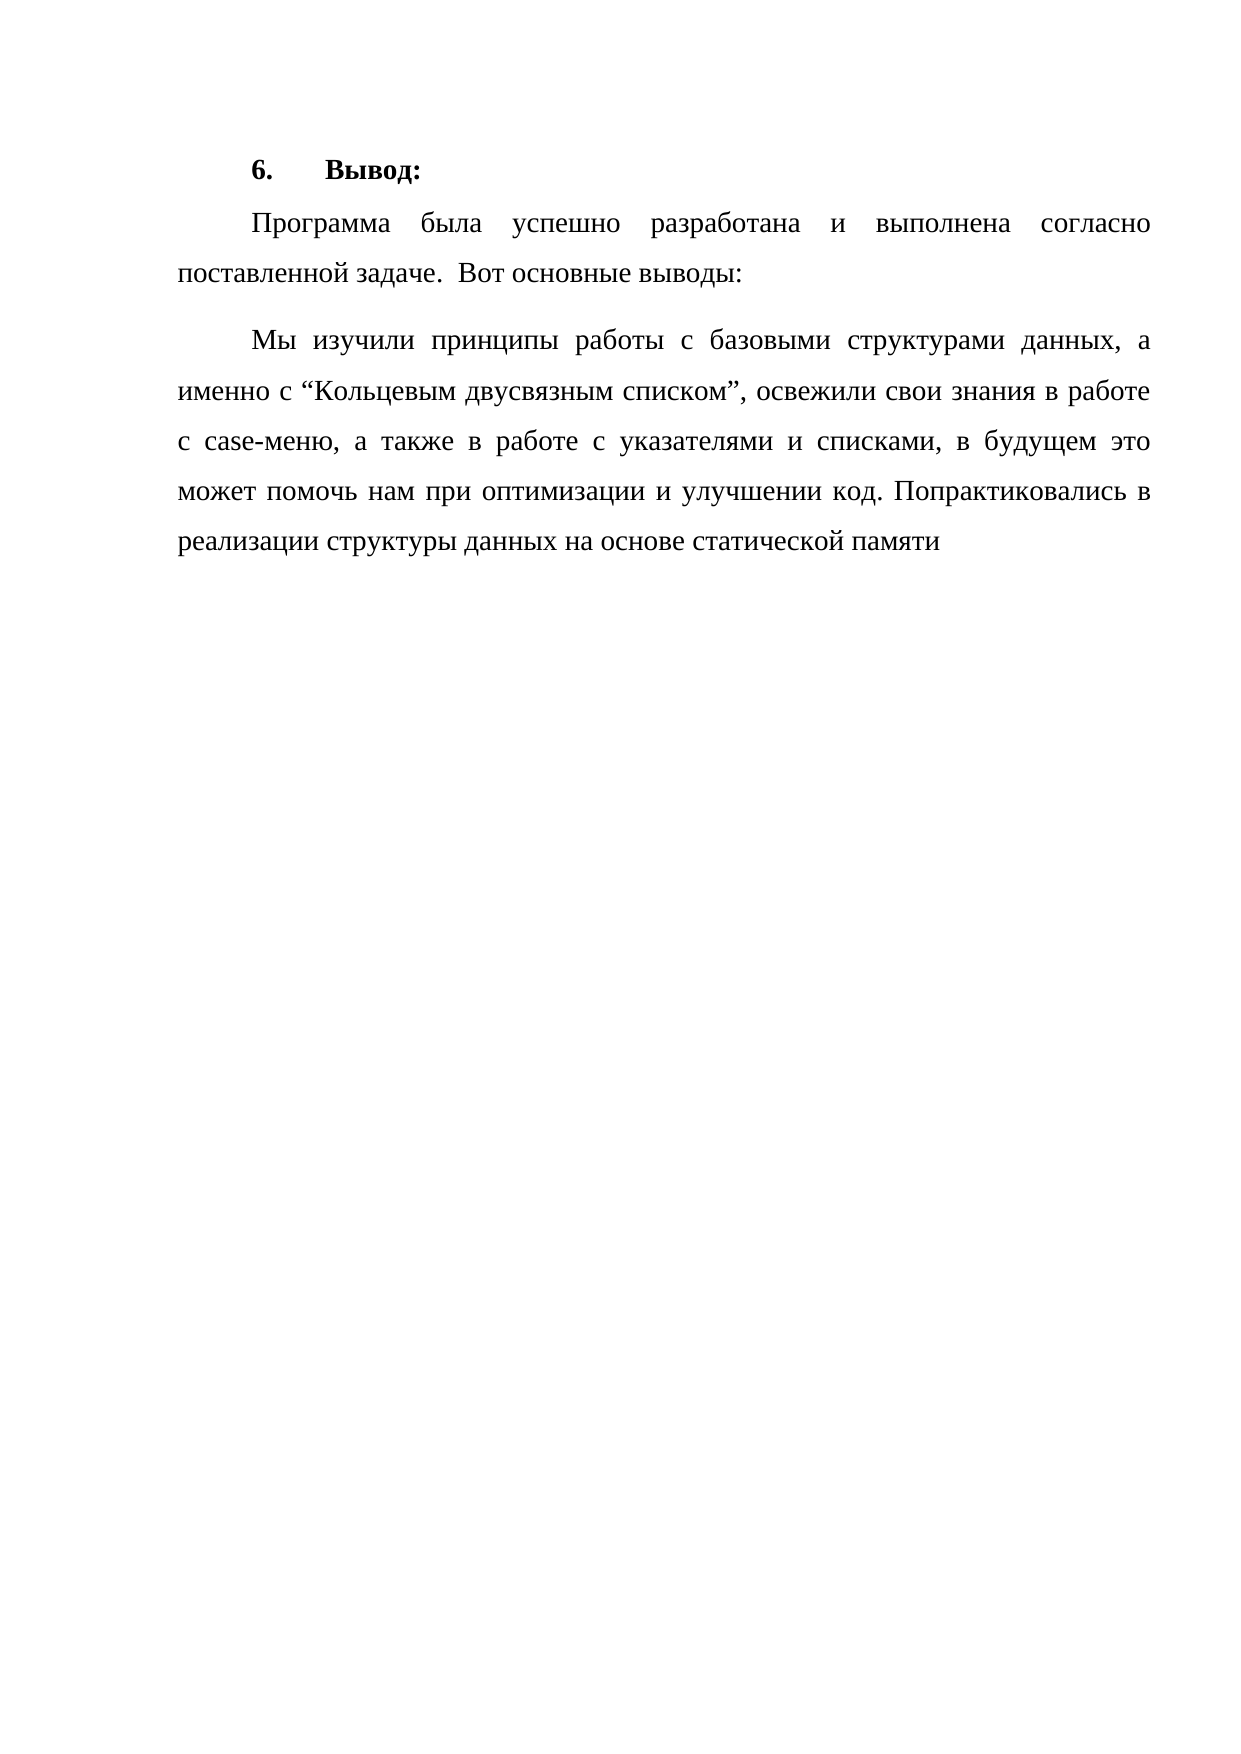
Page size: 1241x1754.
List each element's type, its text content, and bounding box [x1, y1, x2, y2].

text Программа была успешно разработана и выполнена согласно поставленной задаче. Вот основные выводы: [177, 205, 1152, 289]
text Мы изучили принципы работы с базовыми структурами данных, а именно с “Кольцевым двусвязным списком”, освежили свои знания в работе с case-меню, а также в работе с указателями и списками, в будущем это может помочь нам при оптимизации и улучшении код. Попрактиковались в реализации структуры данных на основе статической памяти [177, 322, 1152, 557]
list Вывод: [177, 152, 1152, 186]
